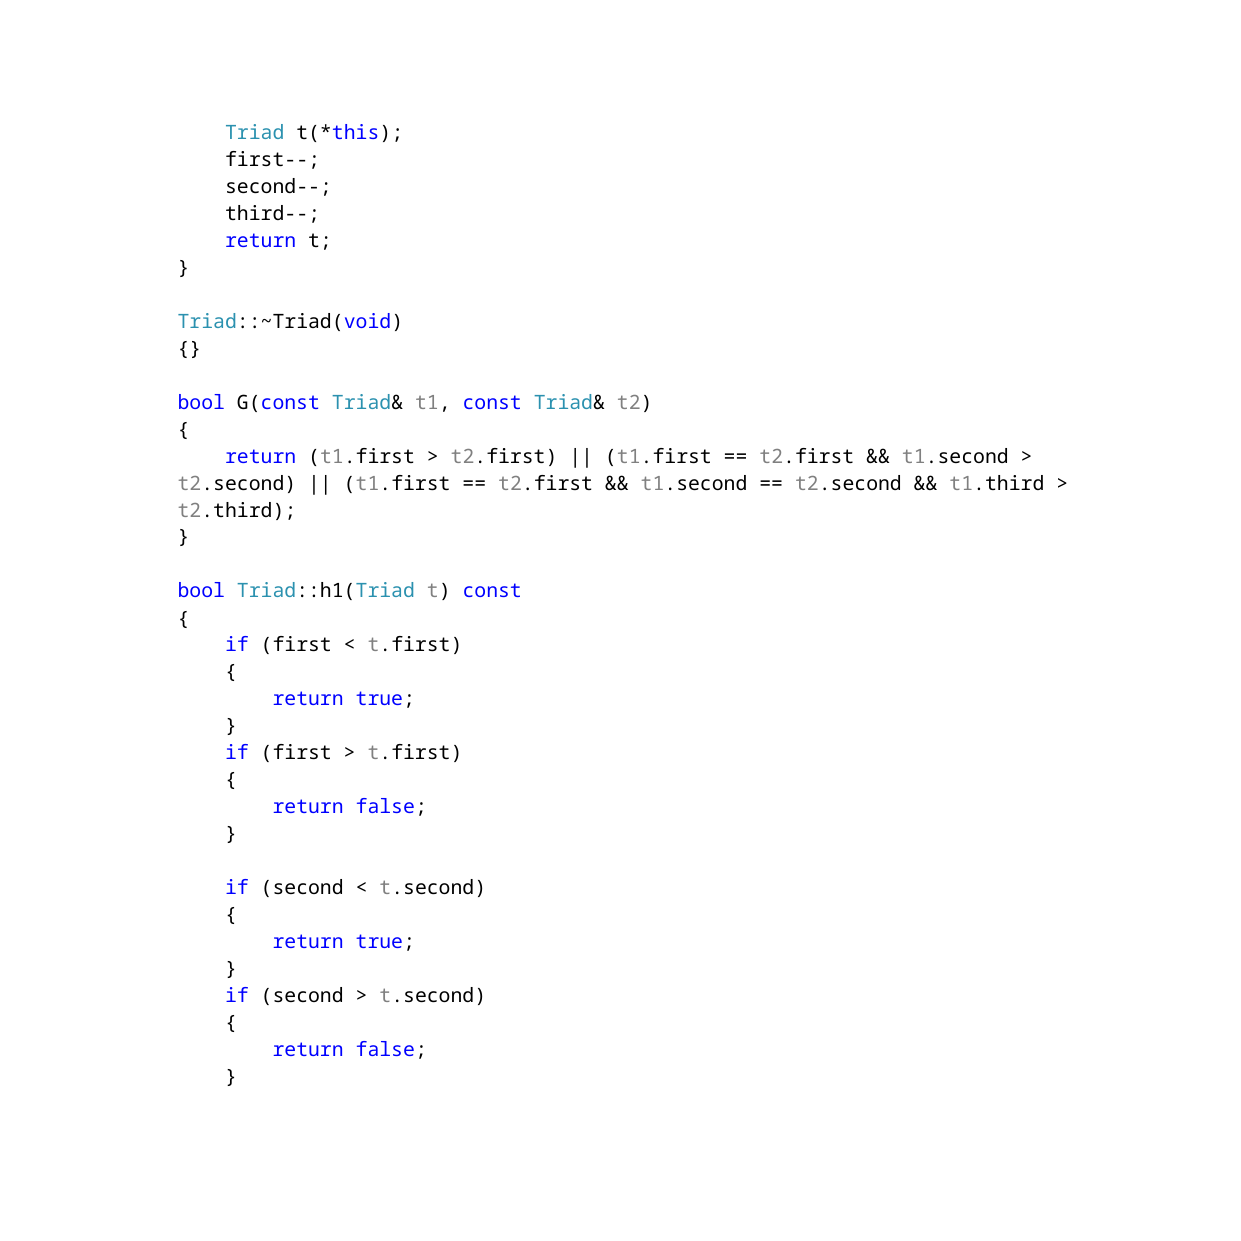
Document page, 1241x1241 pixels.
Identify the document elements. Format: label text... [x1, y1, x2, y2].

text if (first < t.first) [177, 631, 1152, 658]
text { [177, 1008, 1152, 1035]
text if (second < t.second) [177, 873, 1152, 901]
text { [177, 766, 1152, 793]
text return true; [177, 685, 1152, 712]
text } [177, 253, 1152, 280]
text bool Triad::h1(Triad t) const [177, 577, 1152, 604]
text return false; [177, 793, 1152, 819]
text { [177, 604, 1152, 631]
text { [177, 415, 1152, 442]
text return (t1.first > t2.first) || (t1.first == t2.first && t1.second > t2.second) || (t1.first == t2.first && t1.second == t2.second && t1.third > t2.third); [177, 442, 1152, 523]
text } [177, 712, 1152, 739]
text {} [177, 334, 1152, 361]
text return true; [177, 927, 1152, 954]
text } [177, 954, 1152, 981]
text bool G(const Triad& t1, const Triad& t2) [177, 388, 1152, 415]
text return false; [177, 1035, 1152, 1062]
text first--; [177, 145, 1152, 172]
text if (second > t.second) [177, 981, 1152, 1008]
text } [177, 523, 1152, 550]
text Triad::~Triad(void) [177, 307, 1152, 334]
text { [177, 901, 1152, 927]
text } [177, 819, 1152, 847]
text third--; [177, 199, 1152, 226]
text return t; [177, 226, 1152, 253]
text second--; [177, 172, 1152, 199]
text } [177, 1062, 1152, 1089]
text Triad t(*this); [177, 118, 1152, 145]
text if (first > t.first) [177, 739, 1152, 766]
text { [177, 658, 1152, 685]
